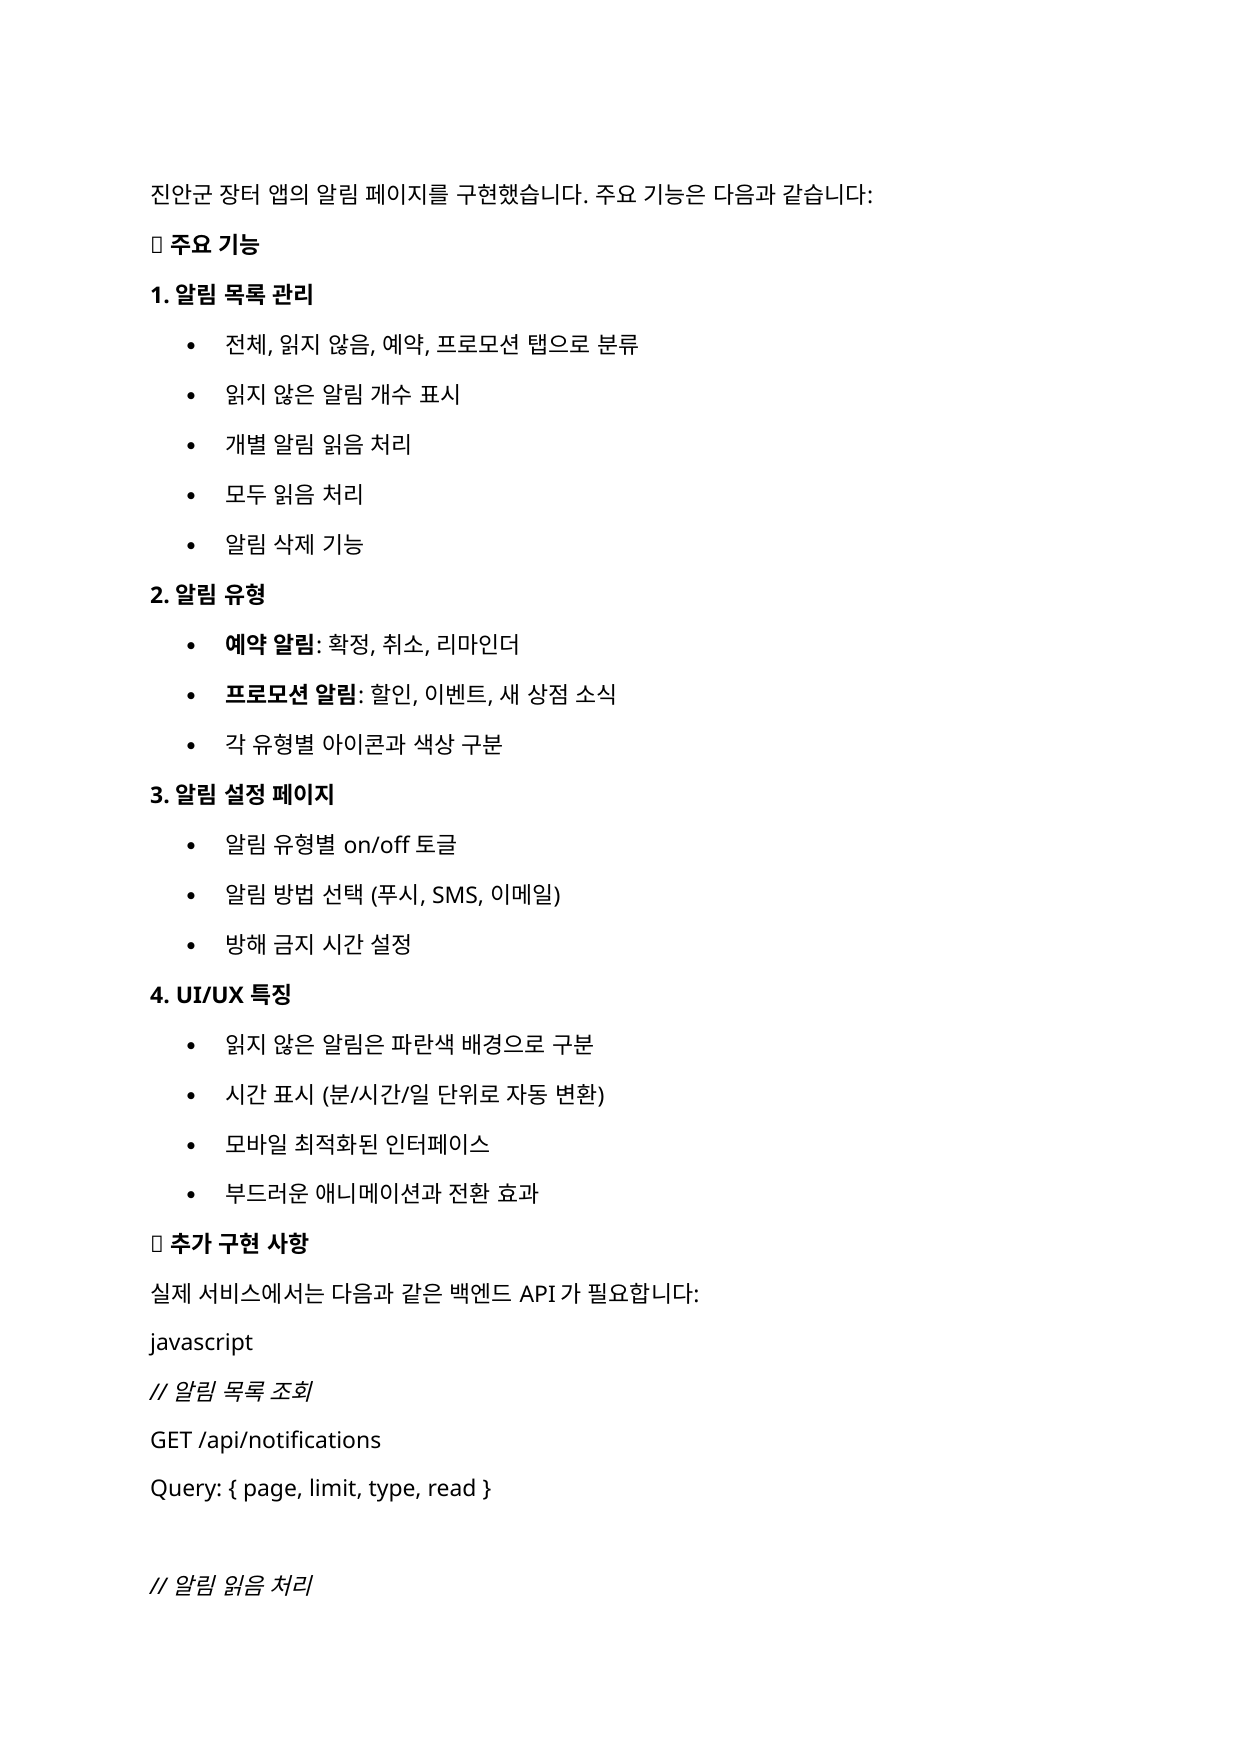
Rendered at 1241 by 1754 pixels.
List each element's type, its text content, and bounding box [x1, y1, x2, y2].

text // 알림 읽음 처리 [150, 1568, 1090, 1601]
list 알림 유형별 on/off 토글 [187, 827, 1090, 860]
text javascript [150, 1326, 1090, 1357]
text 🔧 추가 구현 사항 [150, 1226, 1090, 1259]
list 부드러운 애니메이션과 전환 효과 [187, 1176, 1090, 1209]
text // 알림 목록 조회 [150, 1374, 1090, 1407]
list 프로모션 알림: 할인, 이벤트, 새 상점 소식 [187, 677, 1090, 710]
list 전체, 읽지 않음, 예약, 프로모션 탭으로 분류 [187, 327, 1090, 361]
list 개별 알림 읽음 처리 [187, 427, 1090, 460]
list 시간 표시 (분/시간/일 단위로 자동 변환) [187, 1076, 1090, 1110]
text 4. UI/UX 특징 [150, 977, 1090, 1010]
list 예약 알림: 확정, 취소, 리마인더 [187, 627, 1090, 660]
list 모두 읽음 처리 [187, 477, 1090, 510]
text GET /api/notifications [150, 1424, 1090, 1455]
list 각 유형별 아이콘과 색상 구분 [187, 727, 1090, 760]
text 실제 서비스에서는 다음과 같은 백엔드 API가 필요합니다: [150, 1276, 1090, 1309]
text 3. 알림 설정 페이지 [150, 777, 1090, 810]
list 알림 삭제 기능 [187, 527, 1090, 560]
text 2. 알림 유형 [150, 577, 1090, 610]
list 읽지 않은 알림은 파란색 배경으로 구분 [187, 1027, 1090, 1060]
text 진안군 장터 앱의 알림 페이지를 구현했습니다. 주요 기능은 다음과 같습니다: [150, 177, 1090, 211]
list 방해 금지 시간 설정 [187, 927, 1090, 960]
text 📱 주요 기능 [150, 227, 1090, 261]
list 알림 방법 선택 (푸시, SMS, 이메일) [187, 877, 1090, 910]
text Query: { page, limit, type, read } [150, 1472, 1090, 1503]
text 1. 알림 목록 관리 [150, 277, 1090, 311]
list 모바일 최적화된 인터페이스 [187, 1126, 1090, 1160]
list 읽지 않은 알림 개수 표시 [187, 377, 1090, 410]
